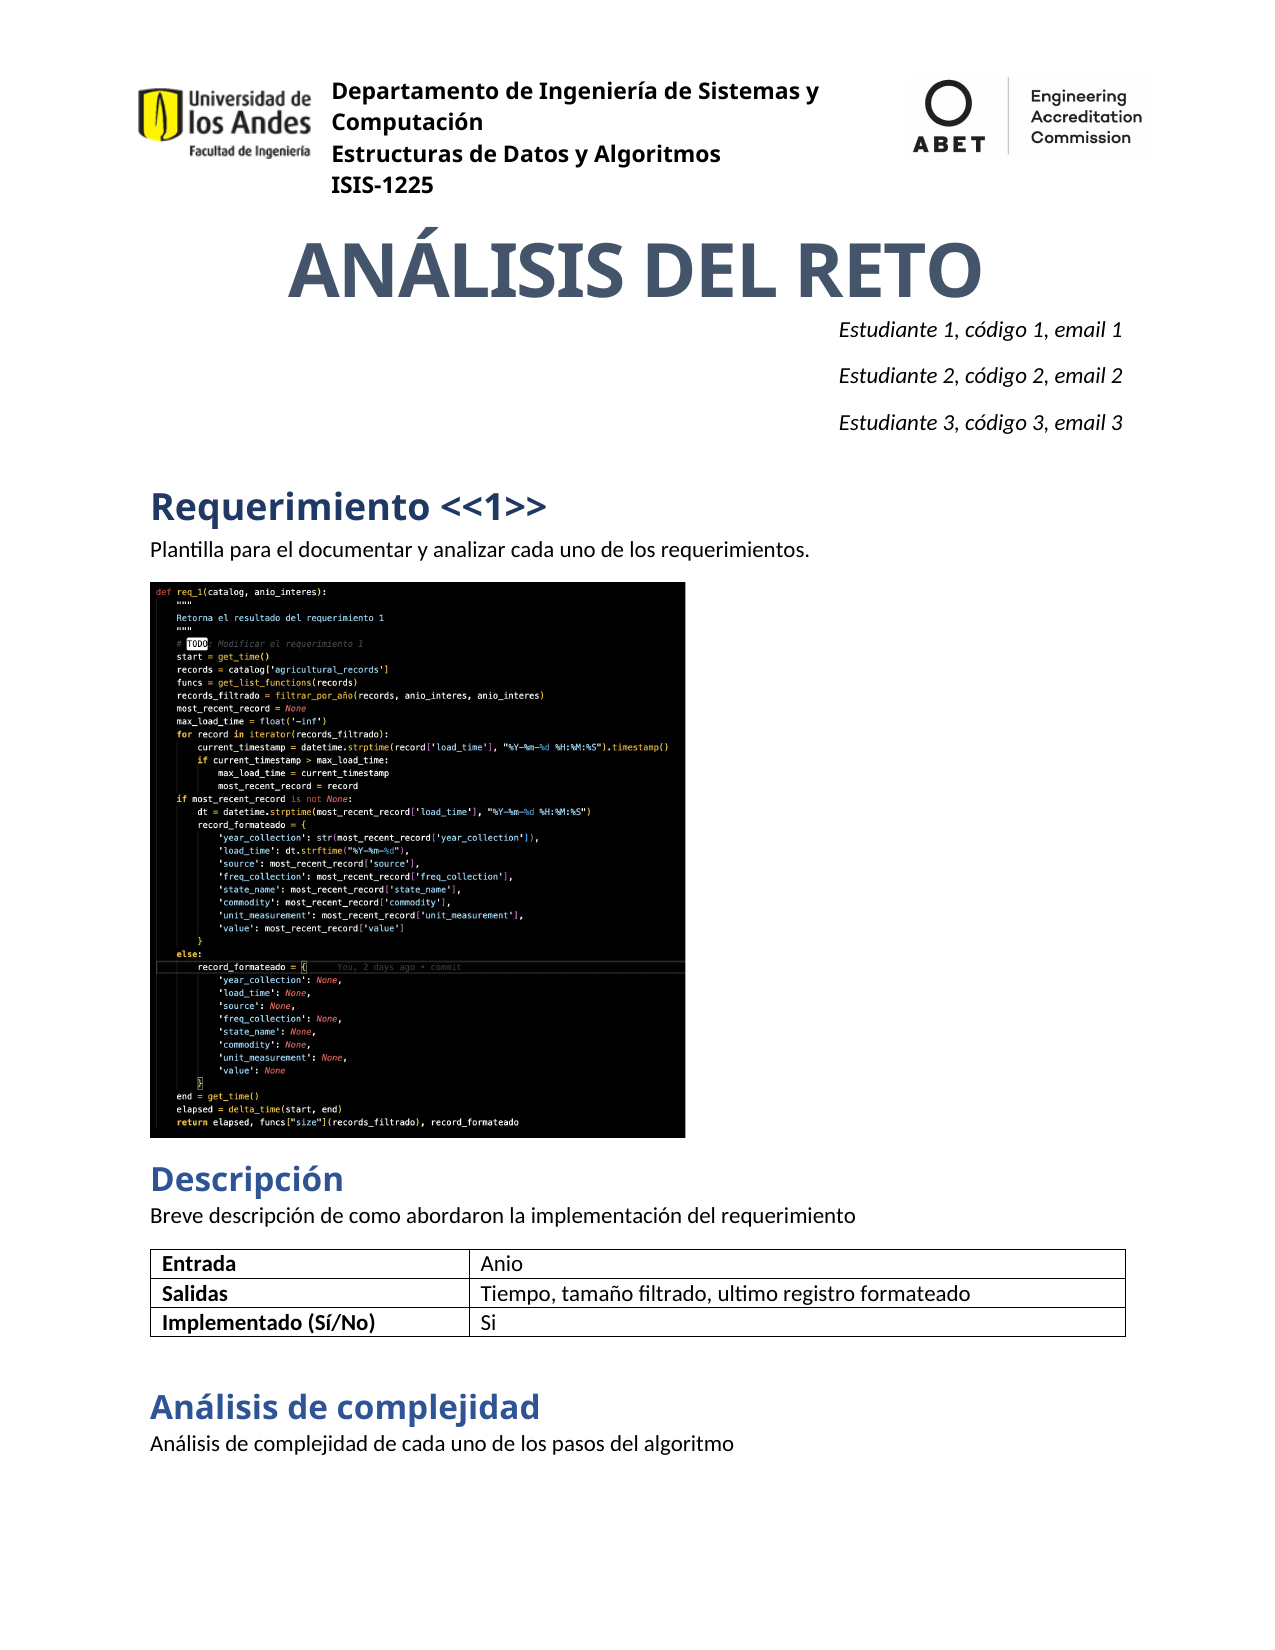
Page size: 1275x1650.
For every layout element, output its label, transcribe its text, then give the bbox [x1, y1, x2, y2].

text Estudiante 3, código 3, email 3 [150, 408, 1125, 437]
text Análisis de complejidad de cada uno de los pasos del algoritmo [150, 1429, 1125, 1457]
text Breve descripción de como abordaron la implementación del requerimiento [150, 1202, 1125, 1230]
table_header Entrada [151, 1250, 469, 1278]
title ANÁLISIS DEL RETO [150, 228, 1125, 315]
table_cell Si [470, 1308, 1125, 1336]
picture [906, 75, 1152, 162]
table_header Anio [470, 1250, 1125, 1278]
table_cell Salidas [151, 1279, 469, 1307]
text Estudiante 2, código 2, email 2 [150, 362, 1125, 390]
text Estudiante 1, código 1, email 1 [150, 315, 1125, 343]
table_cell Implementado (Sí/No) [151, 1308, 469, 1336]
subtitle Análisis de complejidad [150, 1384, 1125, 1429]
picture [124, 75, 320, 172]
subtitle Requerimiento <<1>> [150, 480, 1125, 531]
subtitle Descripción [150, 1156, 1125, 1202]
table_cell Tiempo, tamaño filtrado, ultimo registro formateado [470, 1279, 1125, 1307]
picture [150, 582, 686, 1138]
text Plantilla para el documentar y analizar cada uno de los requerimientos. [150, 536, 1125, 564]
